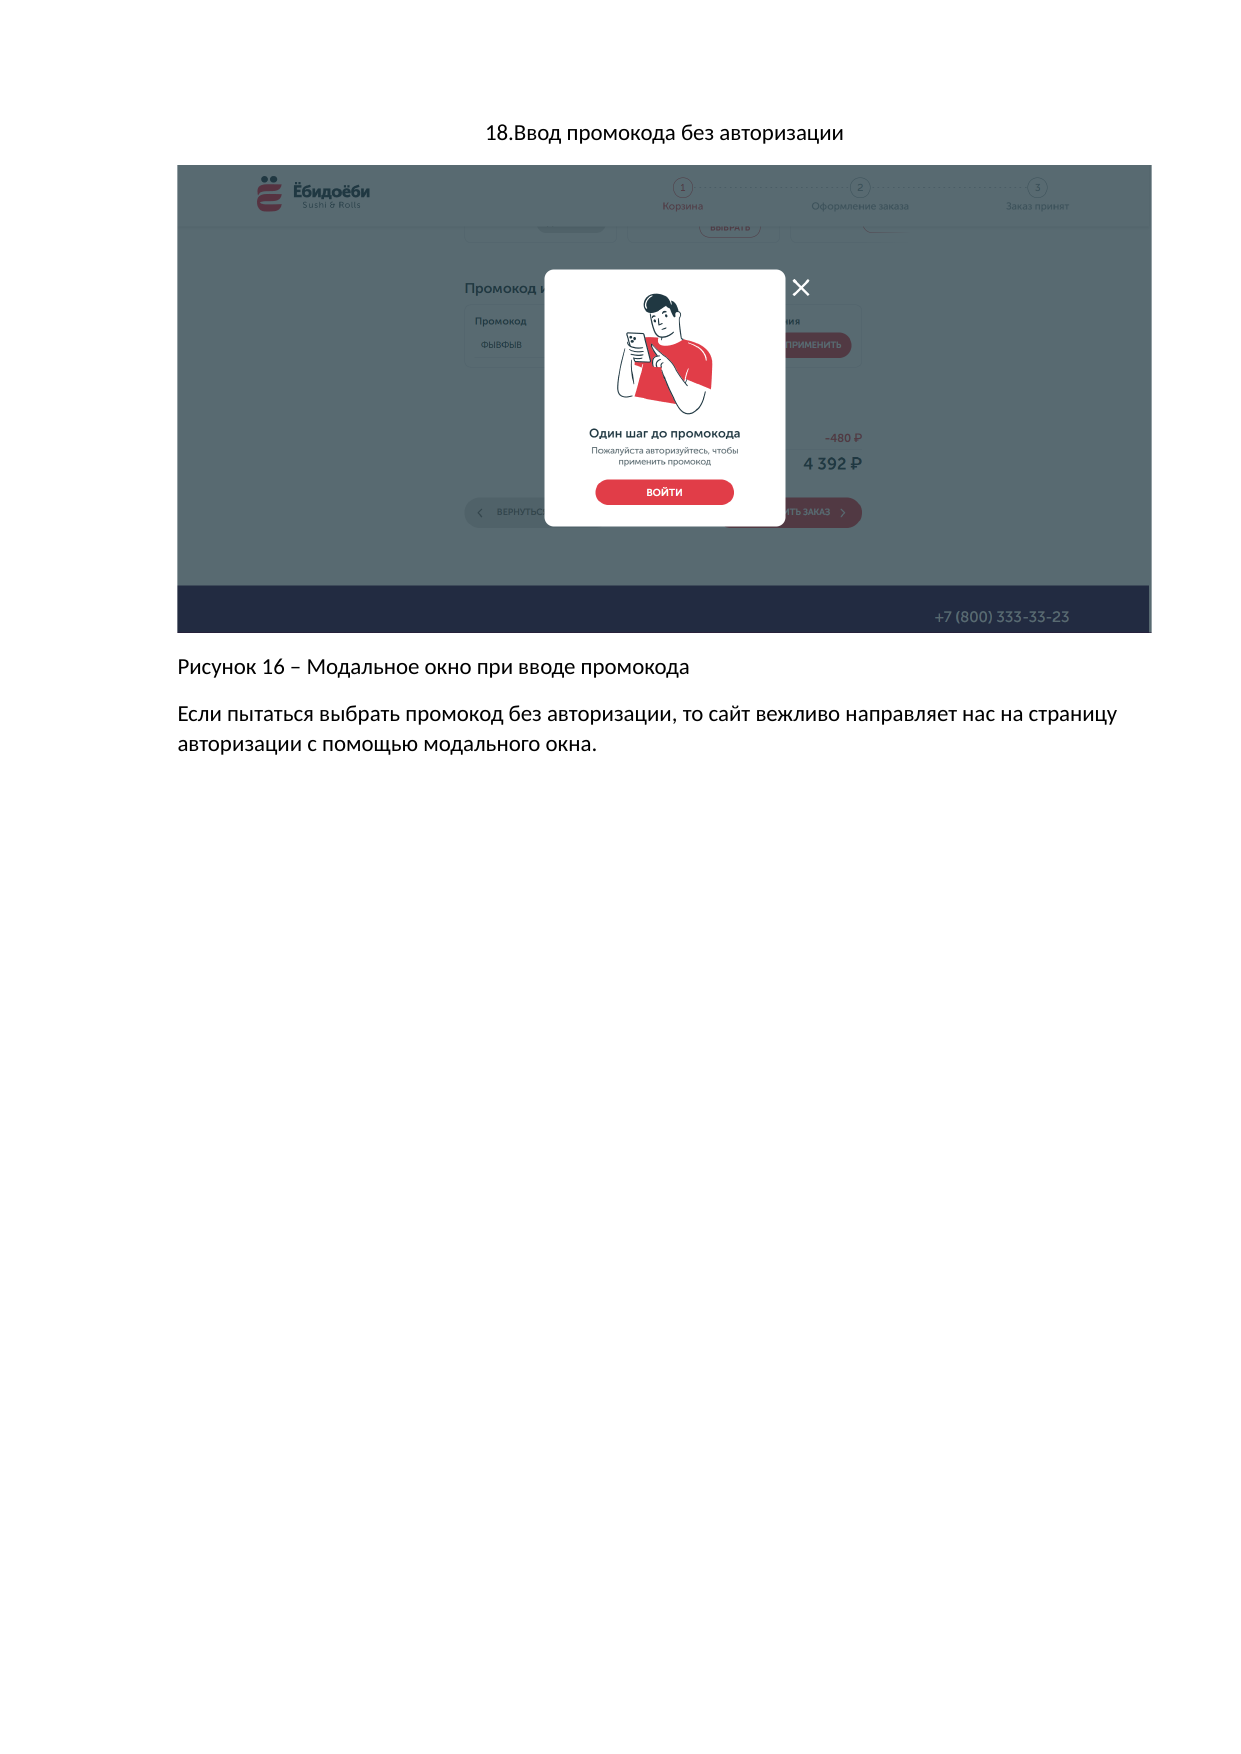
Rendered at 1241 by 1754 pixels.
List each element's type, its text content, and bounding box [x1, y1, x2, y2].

picture [177, 165, 1152, 633]
text Если пытаться выбрать промокод без авторизации, то сайт вежливо направляет нас на страницу авторизации с помощью модального окна. [177, 699, 1152, 757]
text Рисунок 16 – Модальное окно при вводе промокода [177, 652, 1152, 680]
text 18.Ввод промокода без авторизации [177, 118, 1152, 146]
